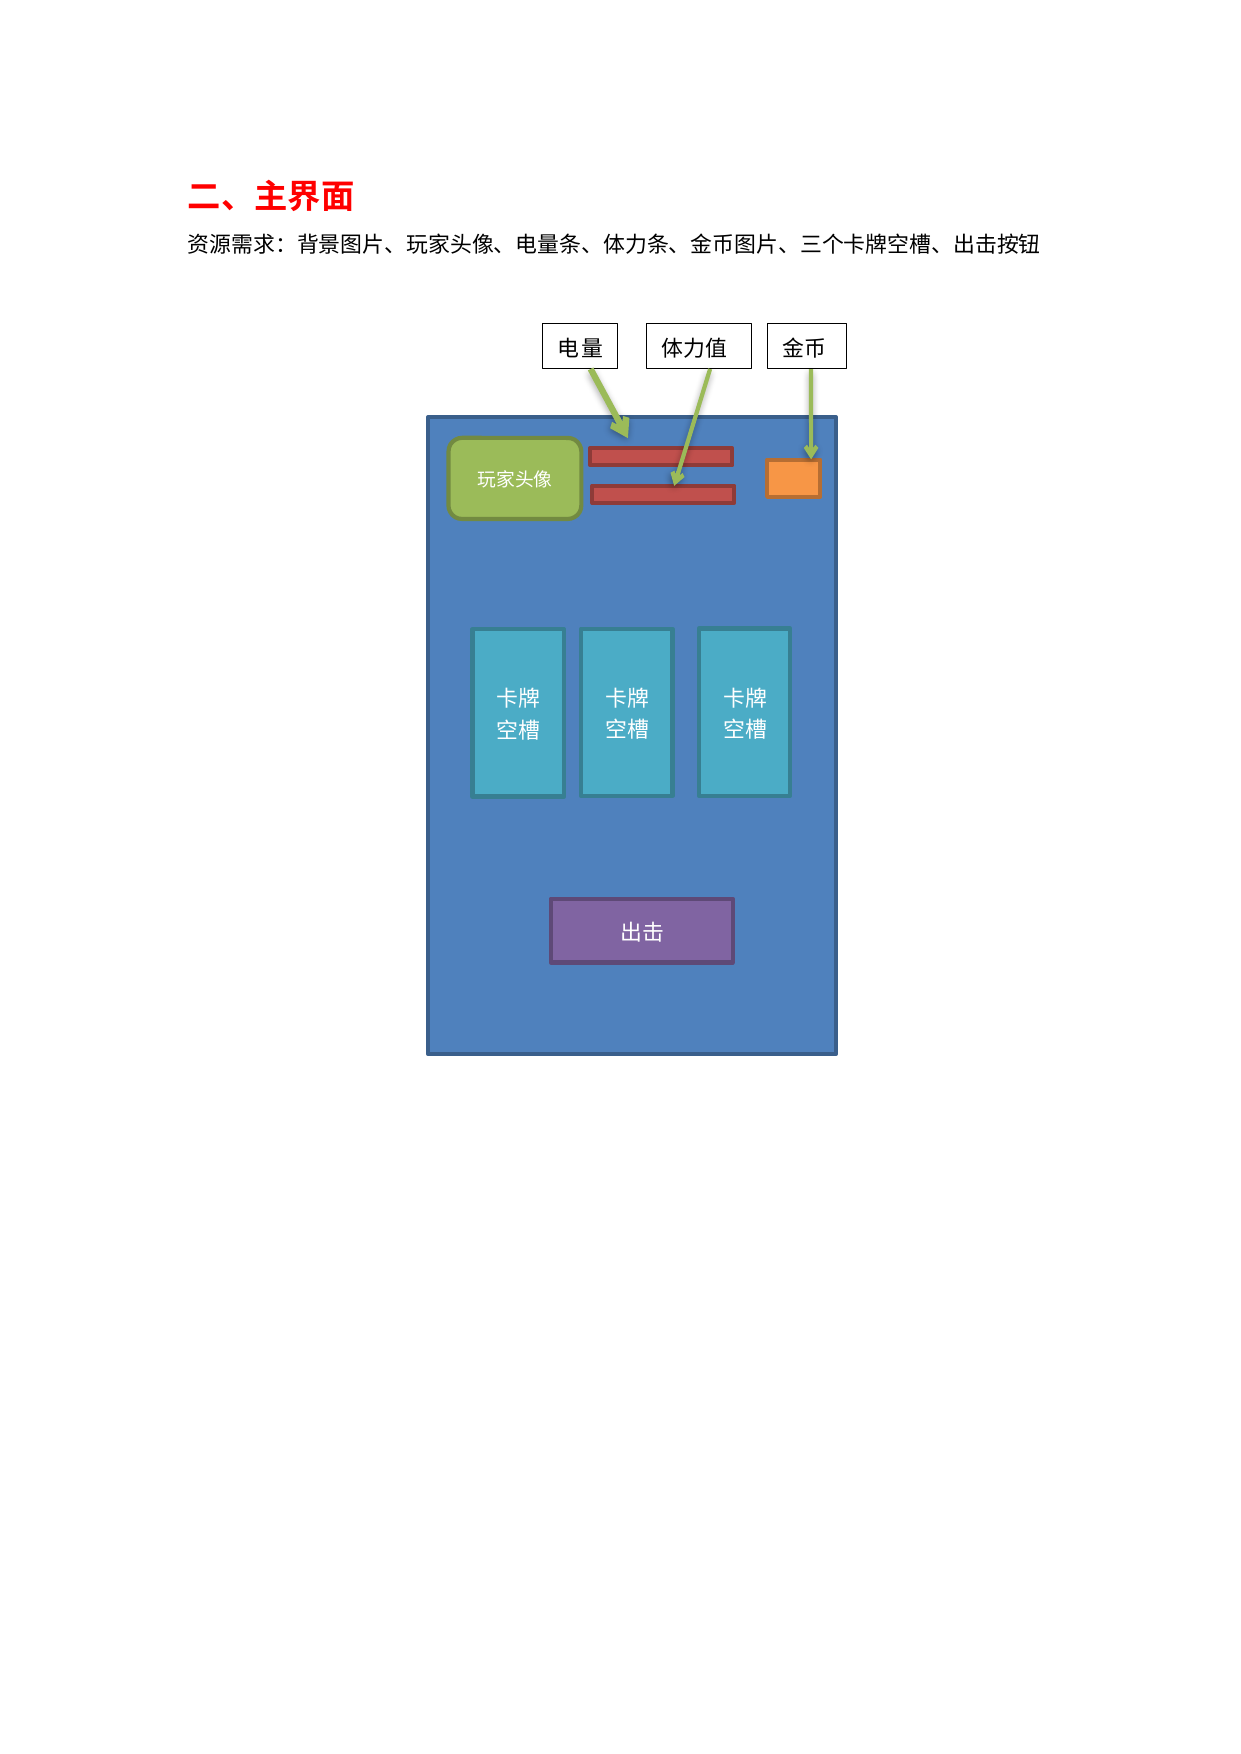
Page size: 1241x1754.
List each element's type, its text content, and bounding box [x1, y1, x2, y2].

text 资源需求：背景图片、玩家头像、电量条、体力条、金币图片、三个卡牌空槽、出击按钮 [187, 227, 1053, 259]
text 二、主界面 [187, 162, 1053, 227]
